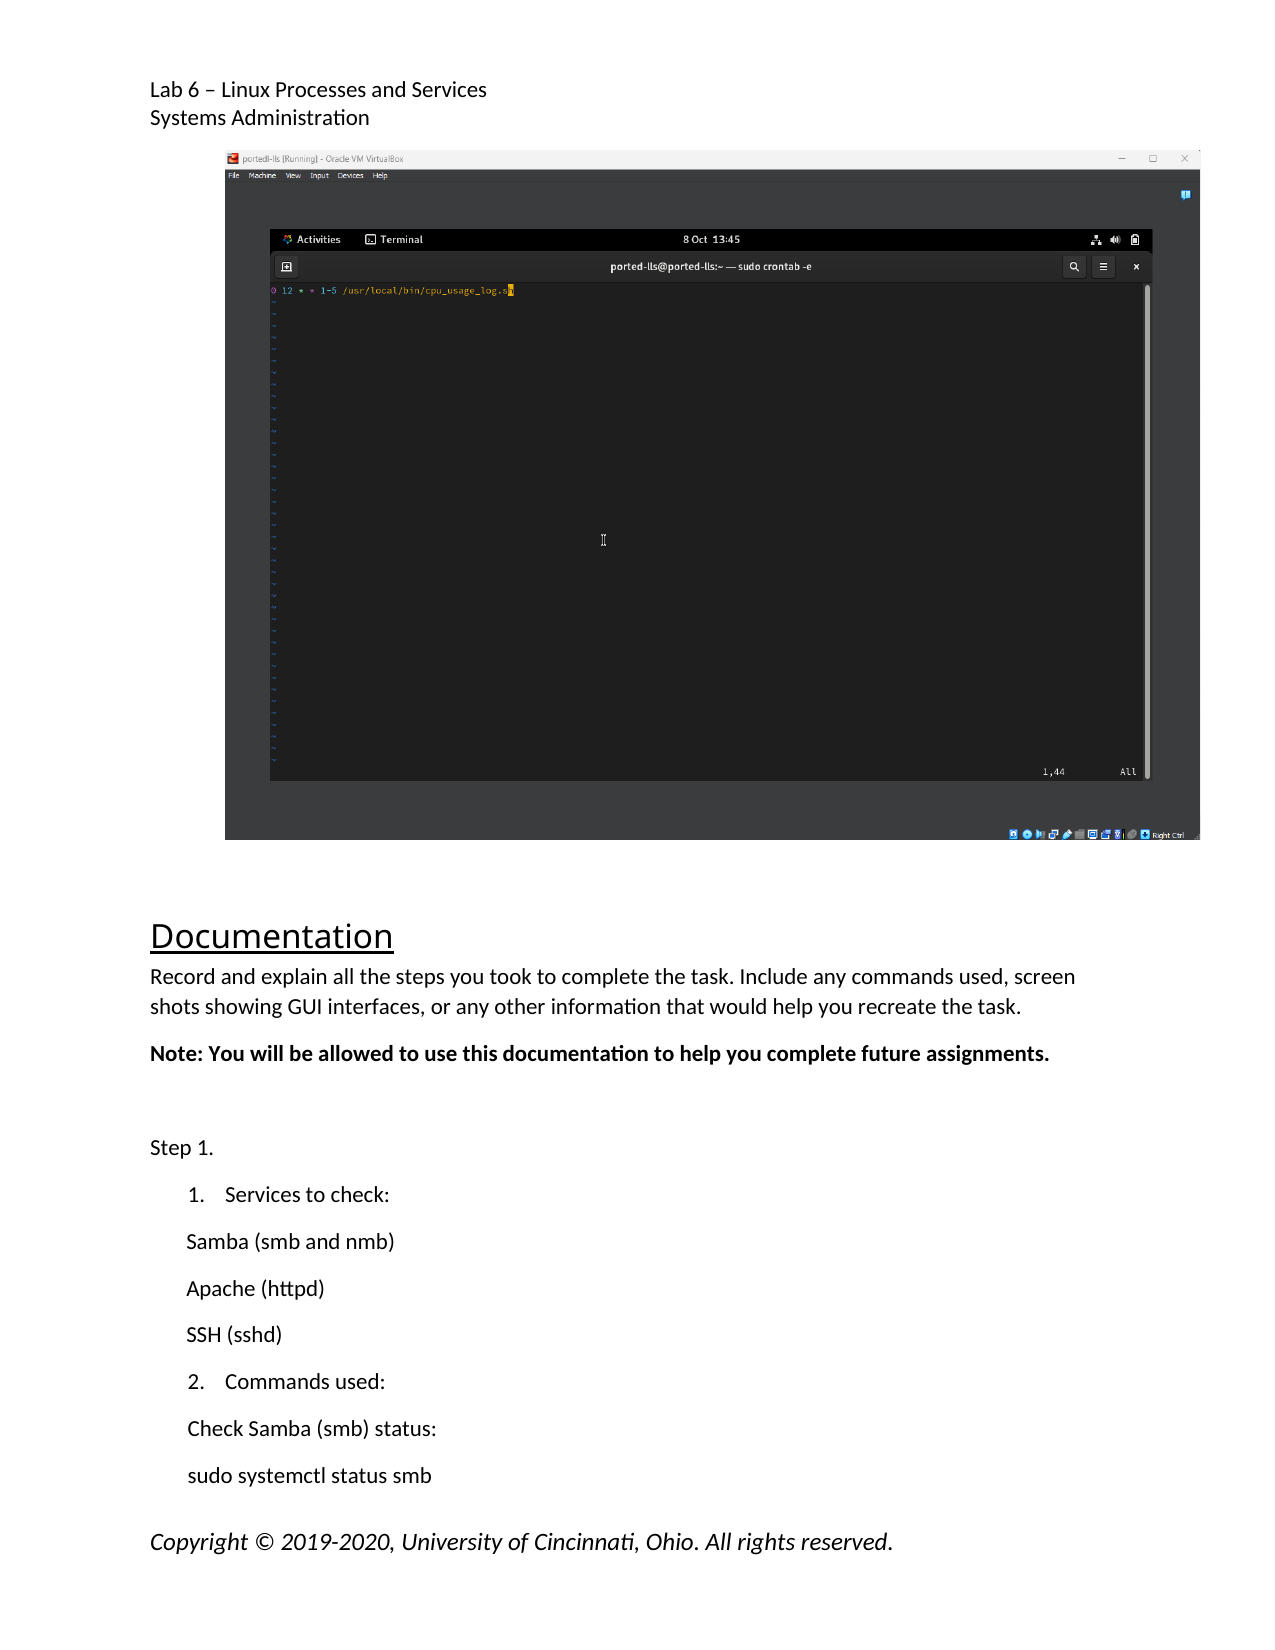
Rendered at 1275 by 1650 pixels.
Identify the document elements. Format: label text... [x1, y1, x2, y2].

text sudo systemctl status smb [187, 1461, 1125, 1489]
text Step 1. [150, 1133, 1125, 1161]
picture [225, 150, 1200, 840]
subtitle Documentation [150, 913, 1125, 959]
text Check Samba (smb) status: [187, 1414, 1125, 1442]
list Services to check: [187, 1180, 1125, 1208]
text Record and explain all the steps you took to complete the task. Include any commands used, screen shots showing GUI interfaces, or any other information that would help you recreate the task. [150, 962, 1125, 1021]
text SSH (sshd) [150, 1321, 1125, 1349]
list Commands used: [187, 1367, 1125, 1396]
text Note: You will be allowed to use this documentation to help you complete future assignments. [150, 1039, 1125, 1067]
text Apache (httpd) [150, 1274, 1125, 1302]
text Samba (smb and nmb) [150, 1227, 1125, 1255]
